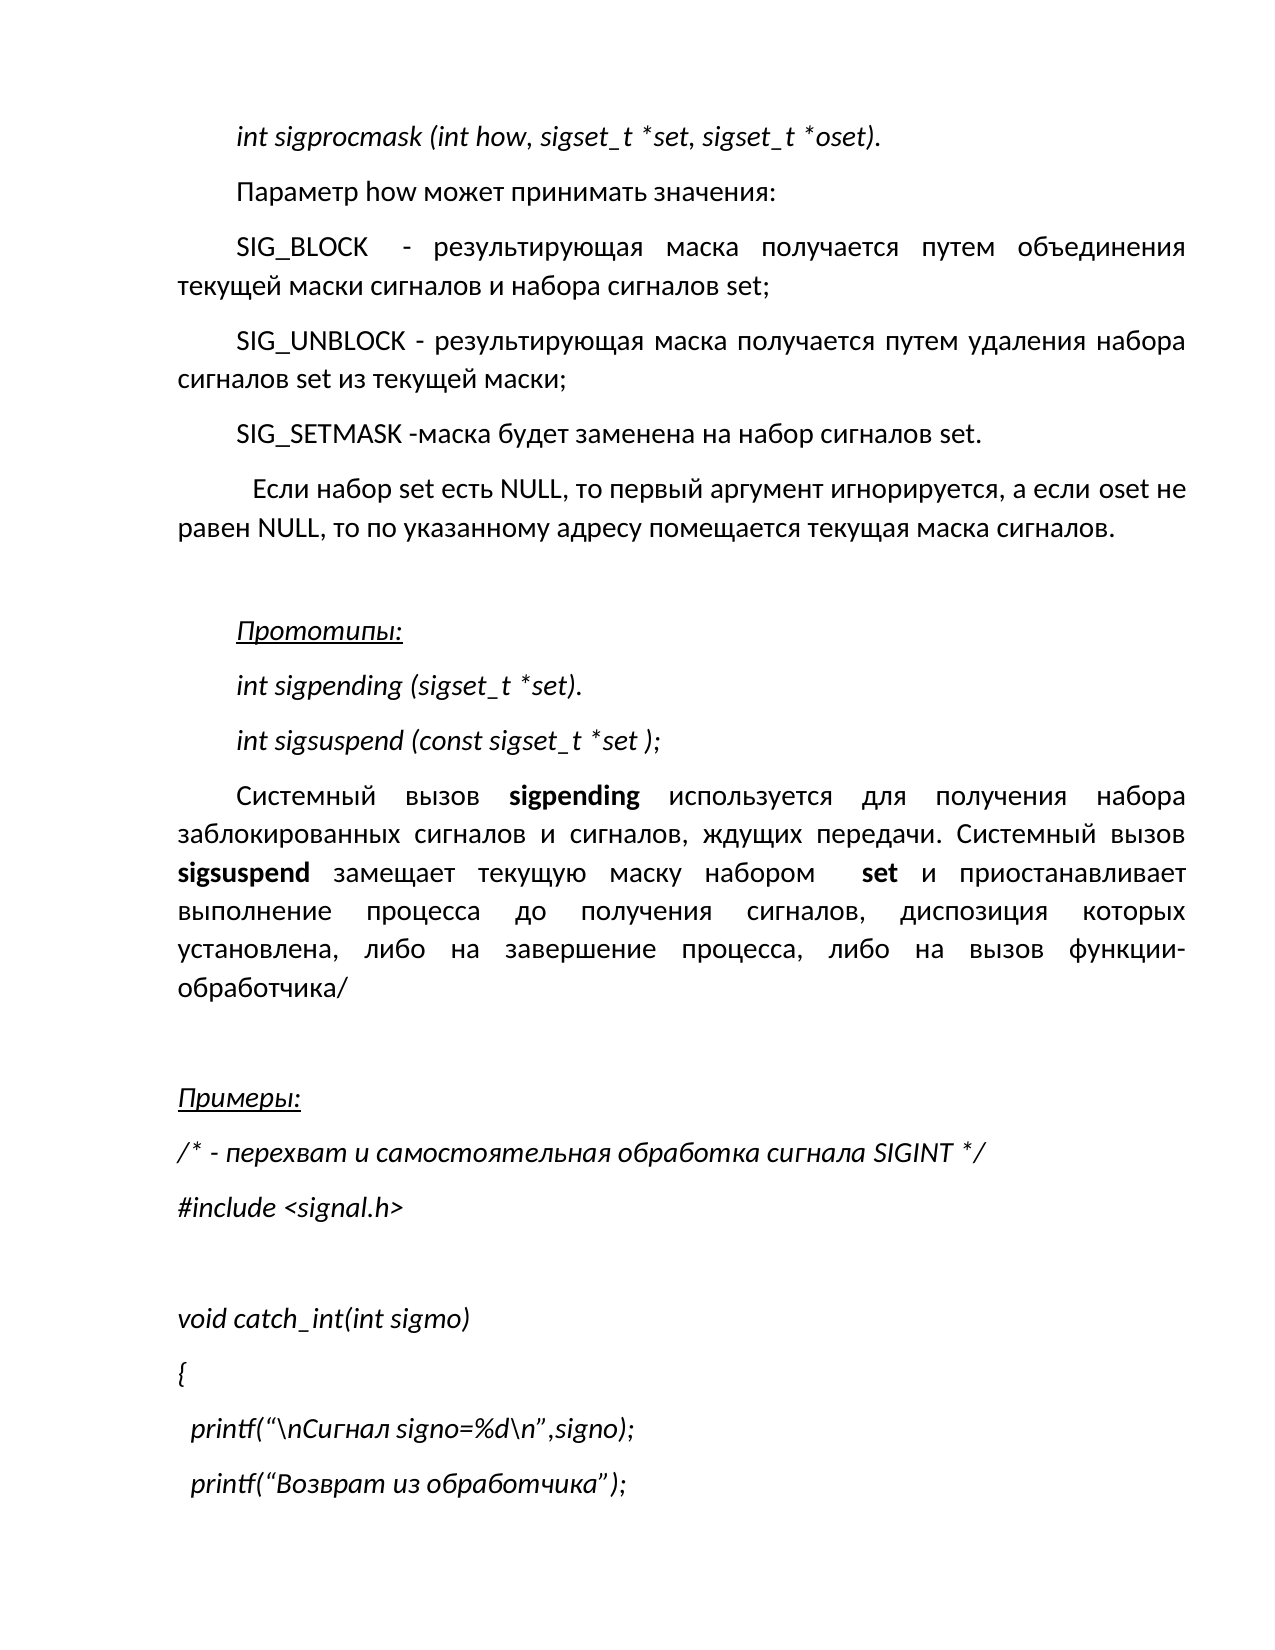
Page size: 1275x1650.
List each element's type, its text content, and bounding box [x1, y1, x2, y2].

text SIG_BLOCK - результирующая маска получается путем объединения текущей маски сигналов и набора сигналов set; [177, 228, 1186, 302]
text void catch_int(int sigmo) [177, 1300, 1186, 1335]
text printf(“\nСигнал signo=%d\n”,signo); [177, 1410, 1186, 1446]
text Примеры: [177, 1079, 1186, 1115]
text int sigpending (sigset_t *set). [177, 667, 1186, 702]
text #include <signal.h> [177, 1189, 1186, 1225]
text SIG_SETMASK -маска будет заменена на набор сигналов set. [177, 415, 1186, 451]
text printf(“Возврат из обработчика”); [177, 1465, 1186, 1501]
text Если набор set есть NULL, то первый аргумент игнорируется, а если oset не равен NULL, то по указанному адресу помещается текущая маска сигналов. [177, 471, 1186, 544]
text Системный вызов sigpending используется для получения набора заблокированных сигналов и сигналов, ждущих передачи. Системный вызов sigsuspend замещает текущую маску набором set и приостанавливает выполнение процесса до получения сигналов, диспозиция которых установлена, либо на завершение процесса, либо на вызов функции-обработчика/ [177, 777, 1186, 1005]
text SIG_UNBLOCK - результирующая маска получается путем удаления набора сигналов set из текущей маски; [177, 322, 1186, 396]
text int sigsuspend (const sigset_t *set ); [177, 722, 1186, 757]
text Прототипы: [177, 612, 1186, 647]
text int sigprocmask (int how, sigset_t *set, sigset_t *oset). [177, 118, 1186, 154]
text Параметр how может принимать значения: [177, 173, 1186, 209]
text { [177, 1355, 1186, 1390]
text /* - перехват и самостоятельная обработка сигнала SIGINT */ [177, 1134, 1186, 1170]
